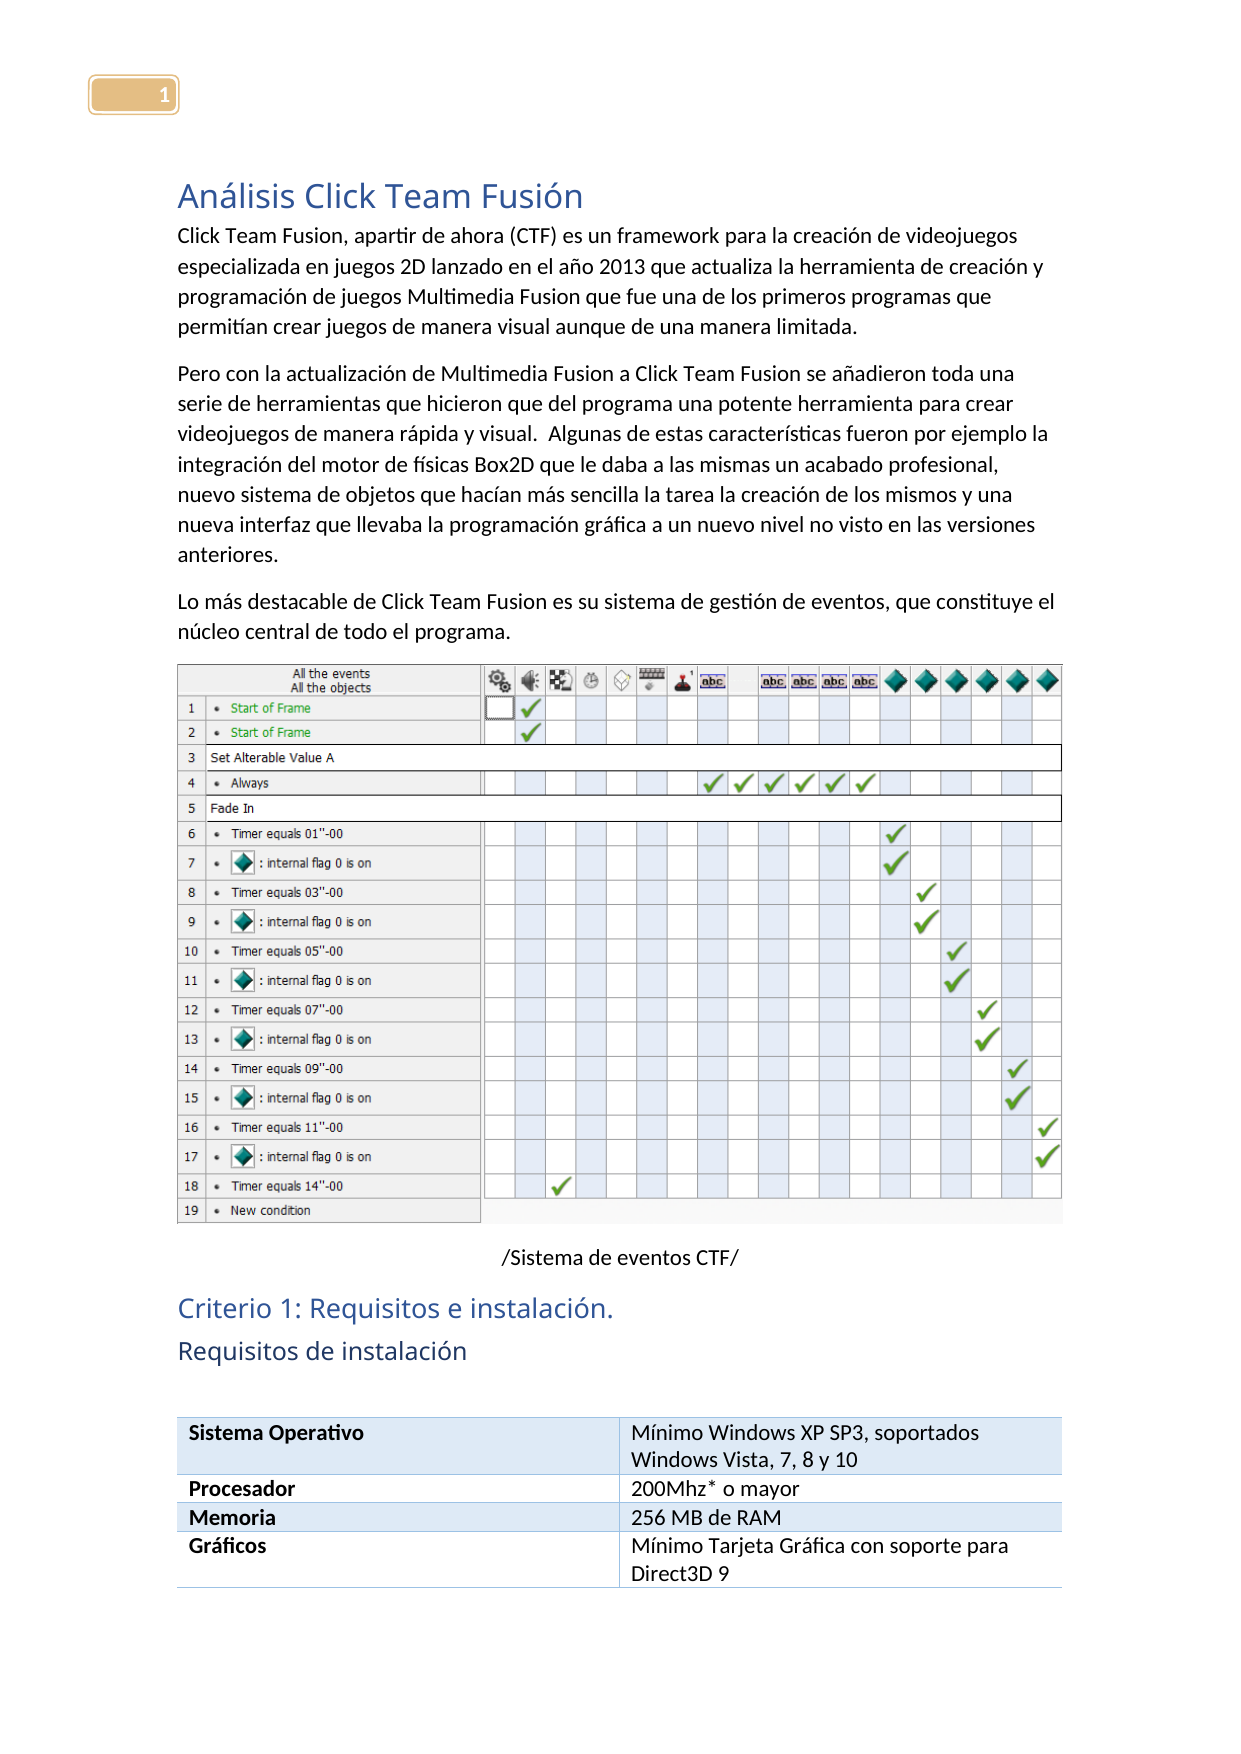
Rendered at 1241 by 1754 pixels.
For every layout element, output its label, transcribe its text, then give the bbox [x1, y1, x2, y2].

table_cell Procesador [177, 1475, 619, 1502]
text Click Team Fusion, apartir de ahora (CTF) es un framework para la creación de videojuegos especializada en juegos 2D lanzado en el año 2013 que actualiza la herramienta de creación y programación de juegos Multimedia Fusion que fue una de los primeros programas que permitían crear juegos de manera visual aunque de una manera limitada. [177, 222, 1063, 340]
subtitle Análisis Click Team Fusión [177, 173, 1063, 218]
subtitle Criterio 1: Requisitos e instalación. [177, 1289, 1063, 1326]
text Pero con la actualización de Multimedia Fusion a Click Team Fusion se añadieron toda una serie de herramientas que hicieron que del programa una potente herramienta para crear videojuegos de manera rápida y visual. Algunas de estas características fueron por ejemplo la integración del motor de físicas Box2D que le daba a las mismas un acabado profesional, nuevo sistema de objetos que hacían más sencilla la tarea la creación de los mismos y una nueva interfaz que llevaba la programación gráfica a un nuevo nivel no visto en las versiones anteriores. [177, 359, 1063, 568]
text /Sistema de eventos CTF/ [177, 1243, 1063, 1271]
table_header Mínimo Windows XP SP3, soportados Windows Vista, 7, 8 y 10 [620, 1418, 1062, 1474]
table_cell Gráficos [177, 1532, 619, 1587]
subtitle Requisitos de instalación [177, 1333, 1063, 1367]
picture [177, 664, 1063, 1224]
table_cell 200Mhz* o mayor [620, 1475, 1062, 1502]
table_cell 256 MB de RAM [620, 1503, 1062, 1531]
text Lo más destacable de Click Team Fusion es su sistema de gestión de eventos, que constituye el núcleo central de todo el programa. [177, 587, 1063, 645]
table_cell Mínimo Tarjeta Gráfica con soporte para Direct3D 9 [620, 1532, 1062, 1587]
table_header Sistema Operativo [177, 1418, 619, 1474]
table_cell Memoria [177, 1503, 619, 1531]
